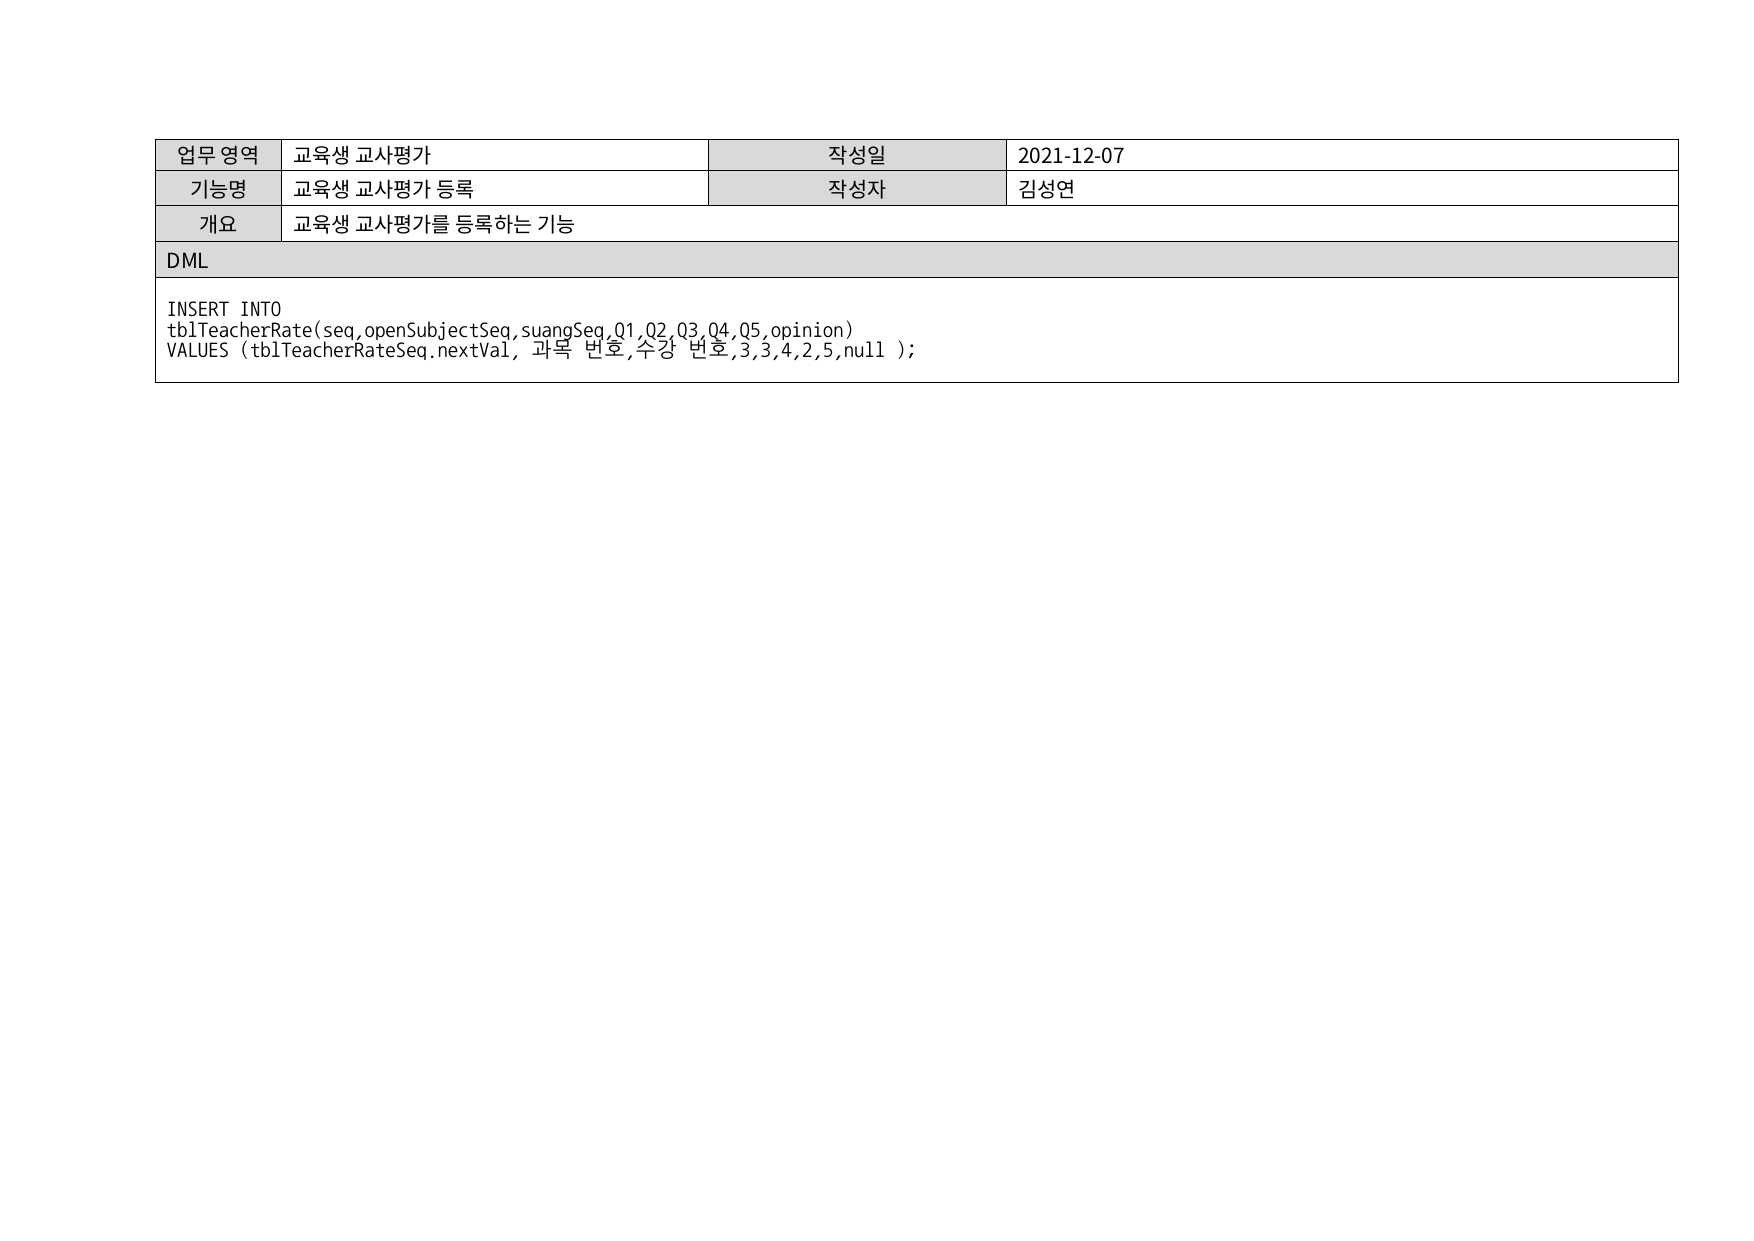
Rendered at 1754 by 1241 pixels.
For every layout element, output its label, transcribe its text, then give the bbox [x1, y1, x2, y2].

table_header 작성일 [709, 140, 1006, 170]
table_cell 교육생 교사평가를 등록하는 기능 [282, 206, 1678, 241]
table_cell DML [156, 242, 1678, 277]
table_cell 교육생 교사평가 등록 [282, 171, 708, 205]
table_header 2021-12-07 [1007, 140, 1678, 170]
table_cell 작성자 [709, 171, 1006, 205]
table_header 교육생 교사평가 [282, 140, 708, 170]
table_cell 개요 [156, 206, 281, 241]
table_header 업무 영역 [156, 140, 281, 170]
table_cell INSERT INTO tblTeacherRate(seq,openSubjectSeq,suangSeq,Q1,Q2,Q3,Q4,Q5,opinion) VALUES (tblTeacherRateSeq.nextVal, 과목 번호,수강 번호,3,3,4,2,5,null ); [156, 278, 1678, 382]
table_cell 김성연 [1007, 171, 1678, 205]
table_cell 기능명 [156, 171, 281, 205]
